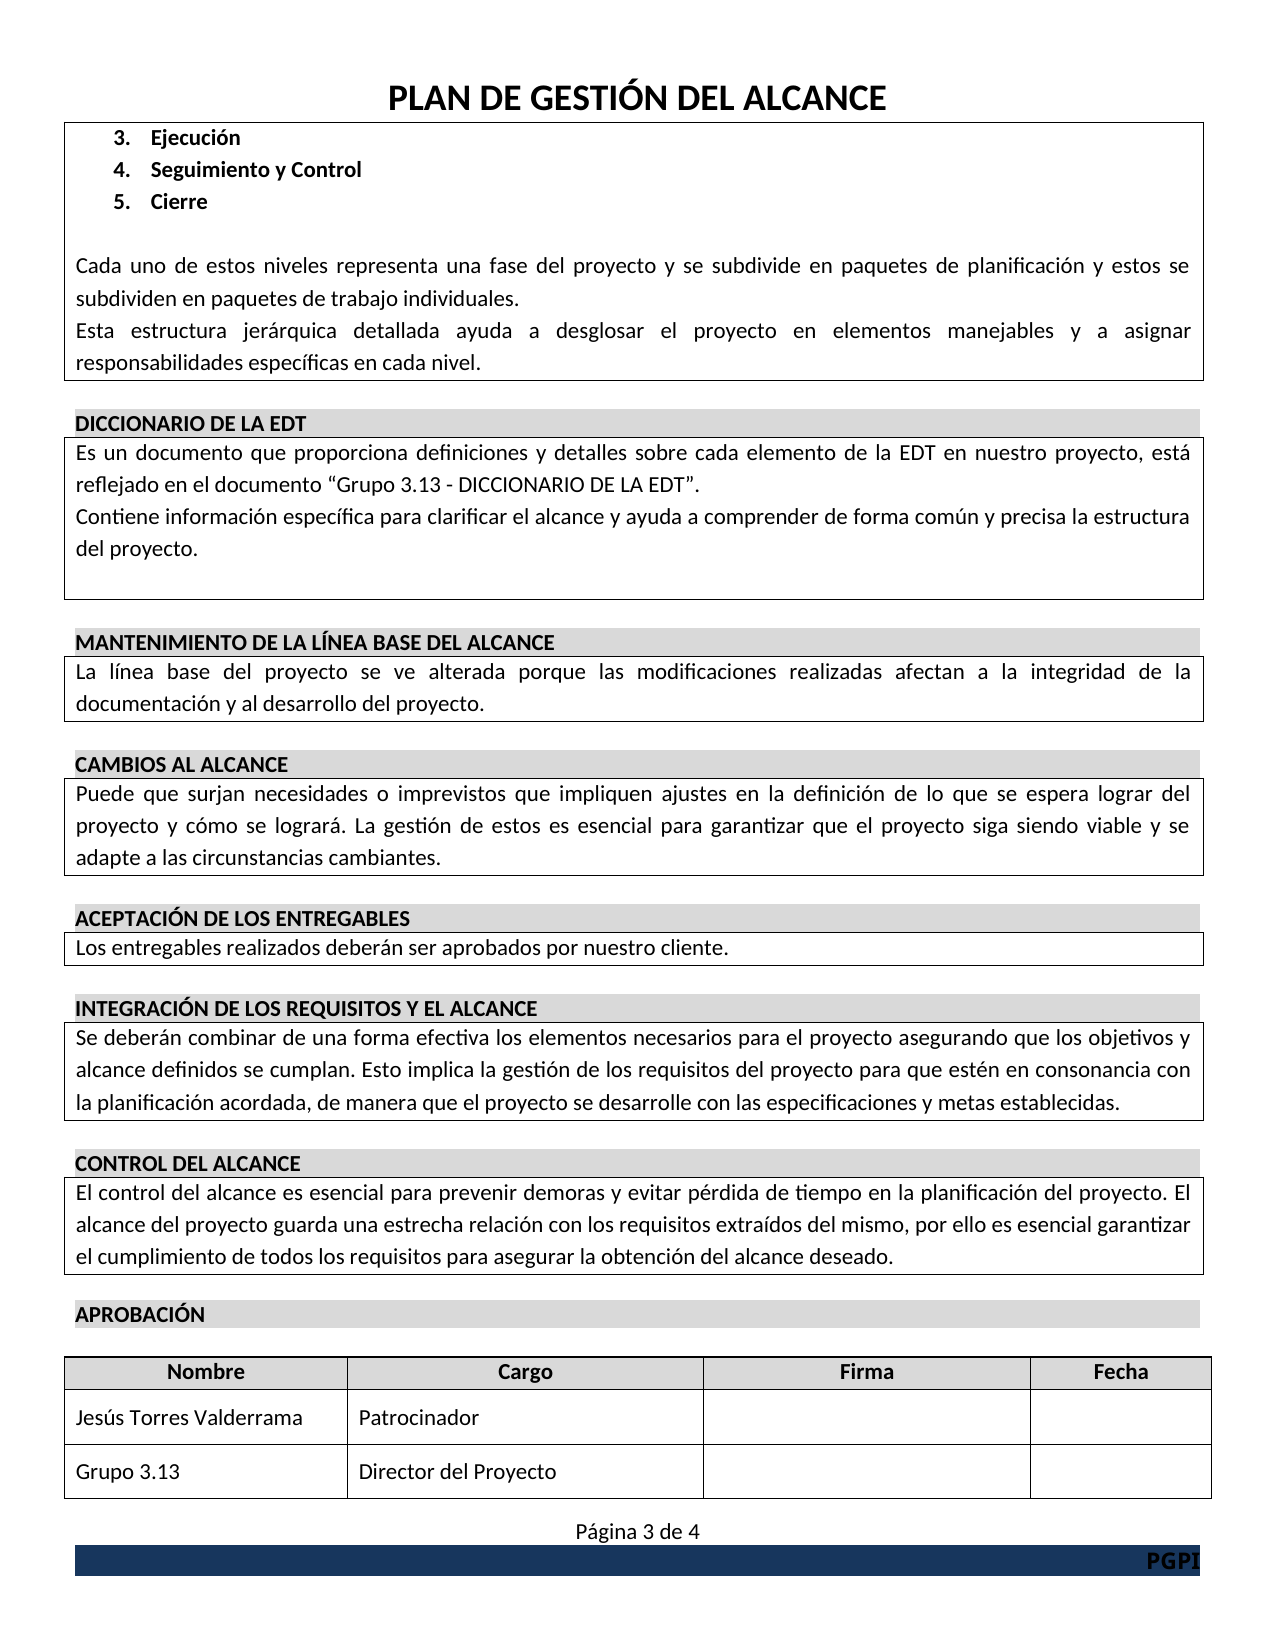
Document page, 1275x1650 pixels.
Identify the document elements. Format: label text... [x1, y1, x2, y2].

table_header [65, 123, 1203, 380]
table_header Firma [704, 1358, 1030, 1389]
table_header Fecha [1031, 1358, 1211, 1389]
table_cell [1031, 1445, 1211, 1497]
table_cell [704, 1445, 1030, 1497]
text CONTROL DEL ALCANCE [75, 1149, 1200, 1177]
text DICCIONARIO DE LA EDT [75, 409, 1200, 437]
table_header Cargo [348, 1358, 703, 1389]
text INTEGRACIÓN DE LOS REQUISITOS Y EL ALCANCE [75, 994, 1200, 1022]
table_cell Director del Proyecto [348, 1445, 703, 1497]
text APROBACIÓN [75, 1300, 1200, 1328]
table_header Puede que surjan necesidades o imprevistos que impliquen ajustes en la definición de lo que se espera lograr del proyecto y cómo se logrará. La gestión de estos es esencial para garantizar que el proyecto siga siendo viable y se adapte a las circunstancias cambiantes. [65, 779, 1203, 875]
table_header Es un documento que proporciona definiciones y detalles sobre cada elemento de la EDT en nuestro proyecto, está reflejado en el documento “Grupo 3.13 - DICCIONARIO DE LA EDT”. Contiene información específica para clarificar el alcance y ayuda a comprender de forma común y precisa la estructura del proyecto. [65, 438, 1203, 599]
table_cell Patrocinador [348, 1390, 703, 1443]
table_cell Jesús Torres Valderrama [65, 1390, 347, 1443]
table_header La línea base del proyecto se ve alterada porque las modificaciones realizadas afectan a la integridad de la documentación y al desarrollo del proyecto. [65, 657, 1203, 721]
table_header Los entregables realizados deberán ser aprobados por nuestro cliente. [65, 933, 1203, 965]
table_cell [1031, 1390, 1211, 1443]
table_cell [704, 1390, 1030, 1443]
text CAMBIOS AL ALCANCE [75, 750, 1200, 778]
table_header Se deberán combinar de una forma efectiva los elementos necesarios para el proyecto asegurando que los objetivos y alcance definidos se cumplan. Esto implica la gestión de los requisitos del proyecto para que estén en consonancia con la planificación acordada, de manera que el proyecto se desarrolle con las especificaciones y metas establecidas. [65, 1023, 1203, 1119]
text ACEPTACIÓN DE LOS ENTREGABLES [75, 904, 1200, 932]
text MANTENIMIENTO DE LA LÍNEA BASE DEL ALCANCE [75, 628, 1200, 656]
table_header Nombre [65, 1358, 347, 1389]
table_cell Grupo 3.13 [65, 1445, 347, 1497]
table_header El control del alcance es esencial para prevenir demoras y evitar pérdida de tiempo en la planificación del proyecto. El alcance del proyecto guarda una estrecha relación con los requisitos extraídos del mismo, por ello es esencial garantizar el cumplimiento de todos los requisitos para asegurar la obtención del alcance deseado. [65, 1178, 1203, 1274]
